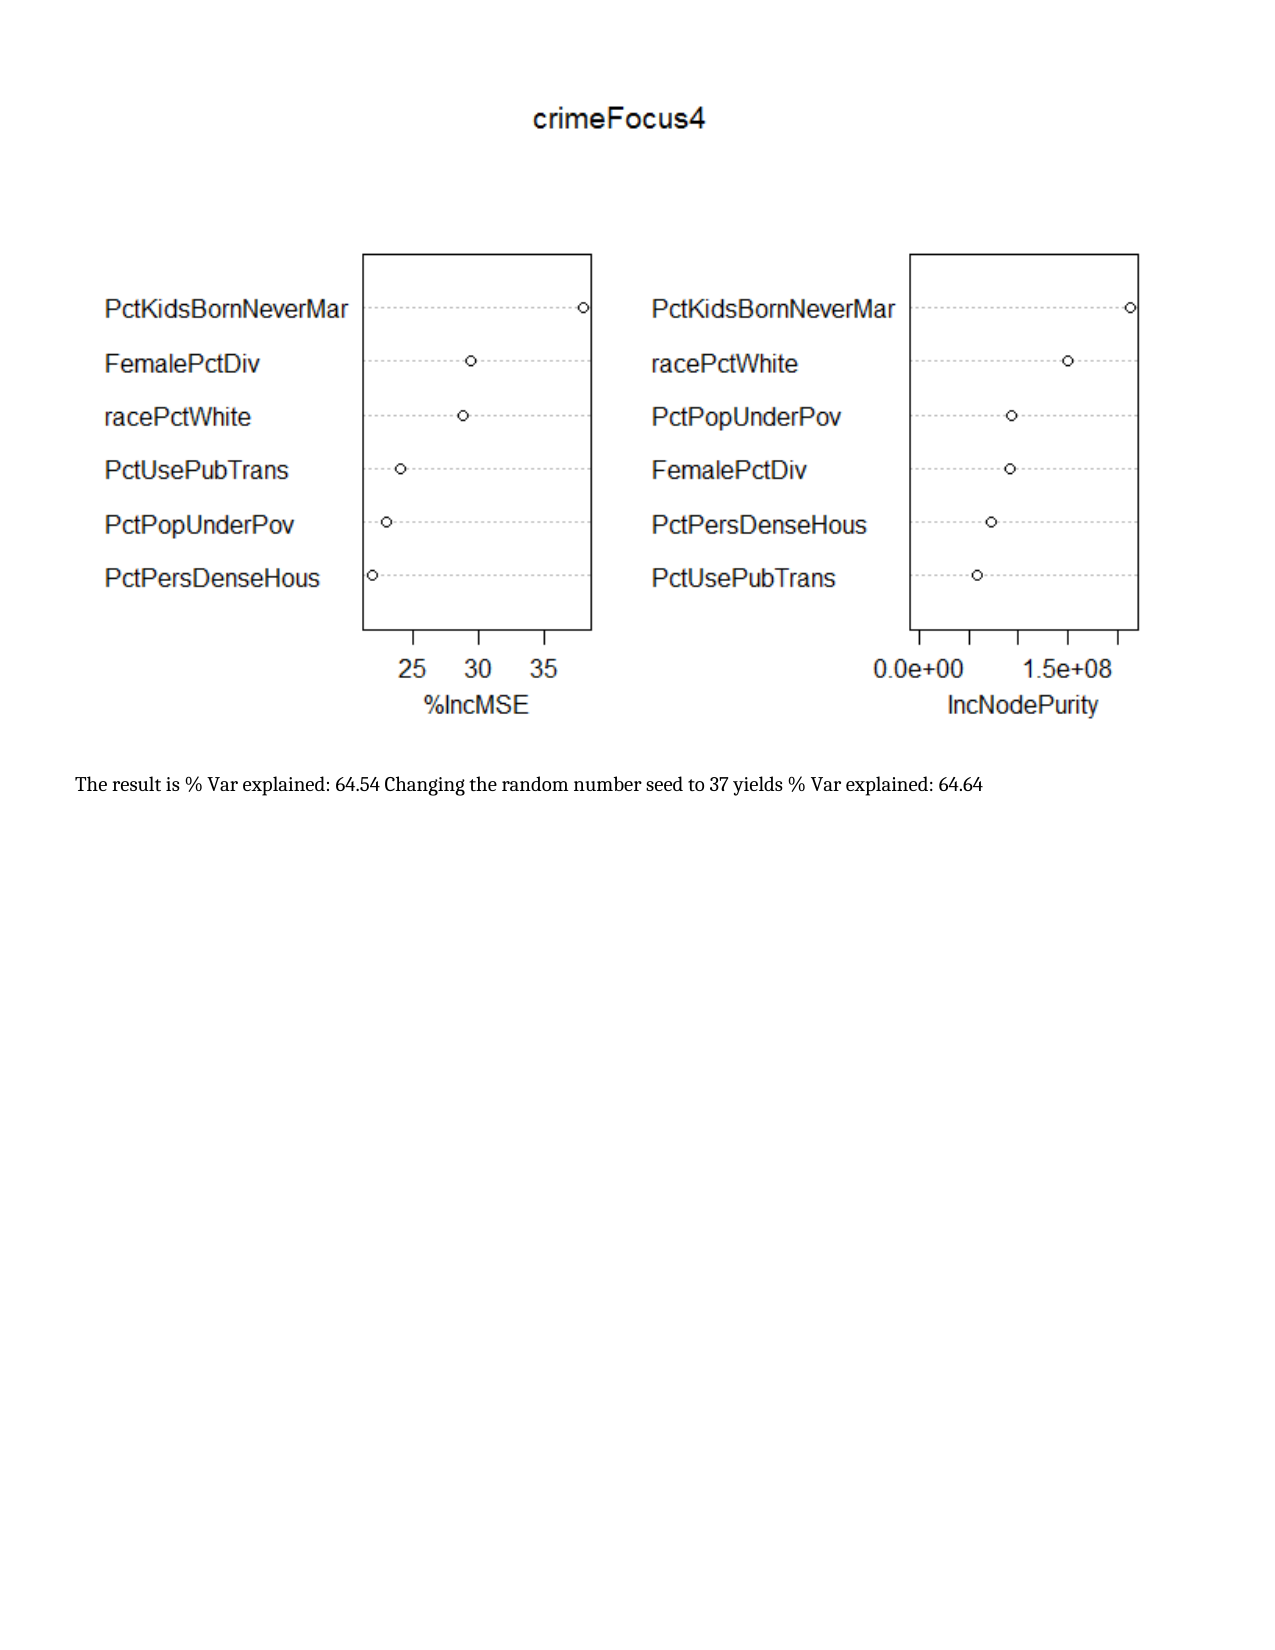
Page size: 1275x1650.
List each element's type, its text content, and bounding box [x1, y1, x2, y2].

text The result is % Var explained: 64.54 Changing the random number seed to 37 yields % Var explained: 64.64 [75, 772, 1200, 796]
picture [75, 75, 1169, 750]
